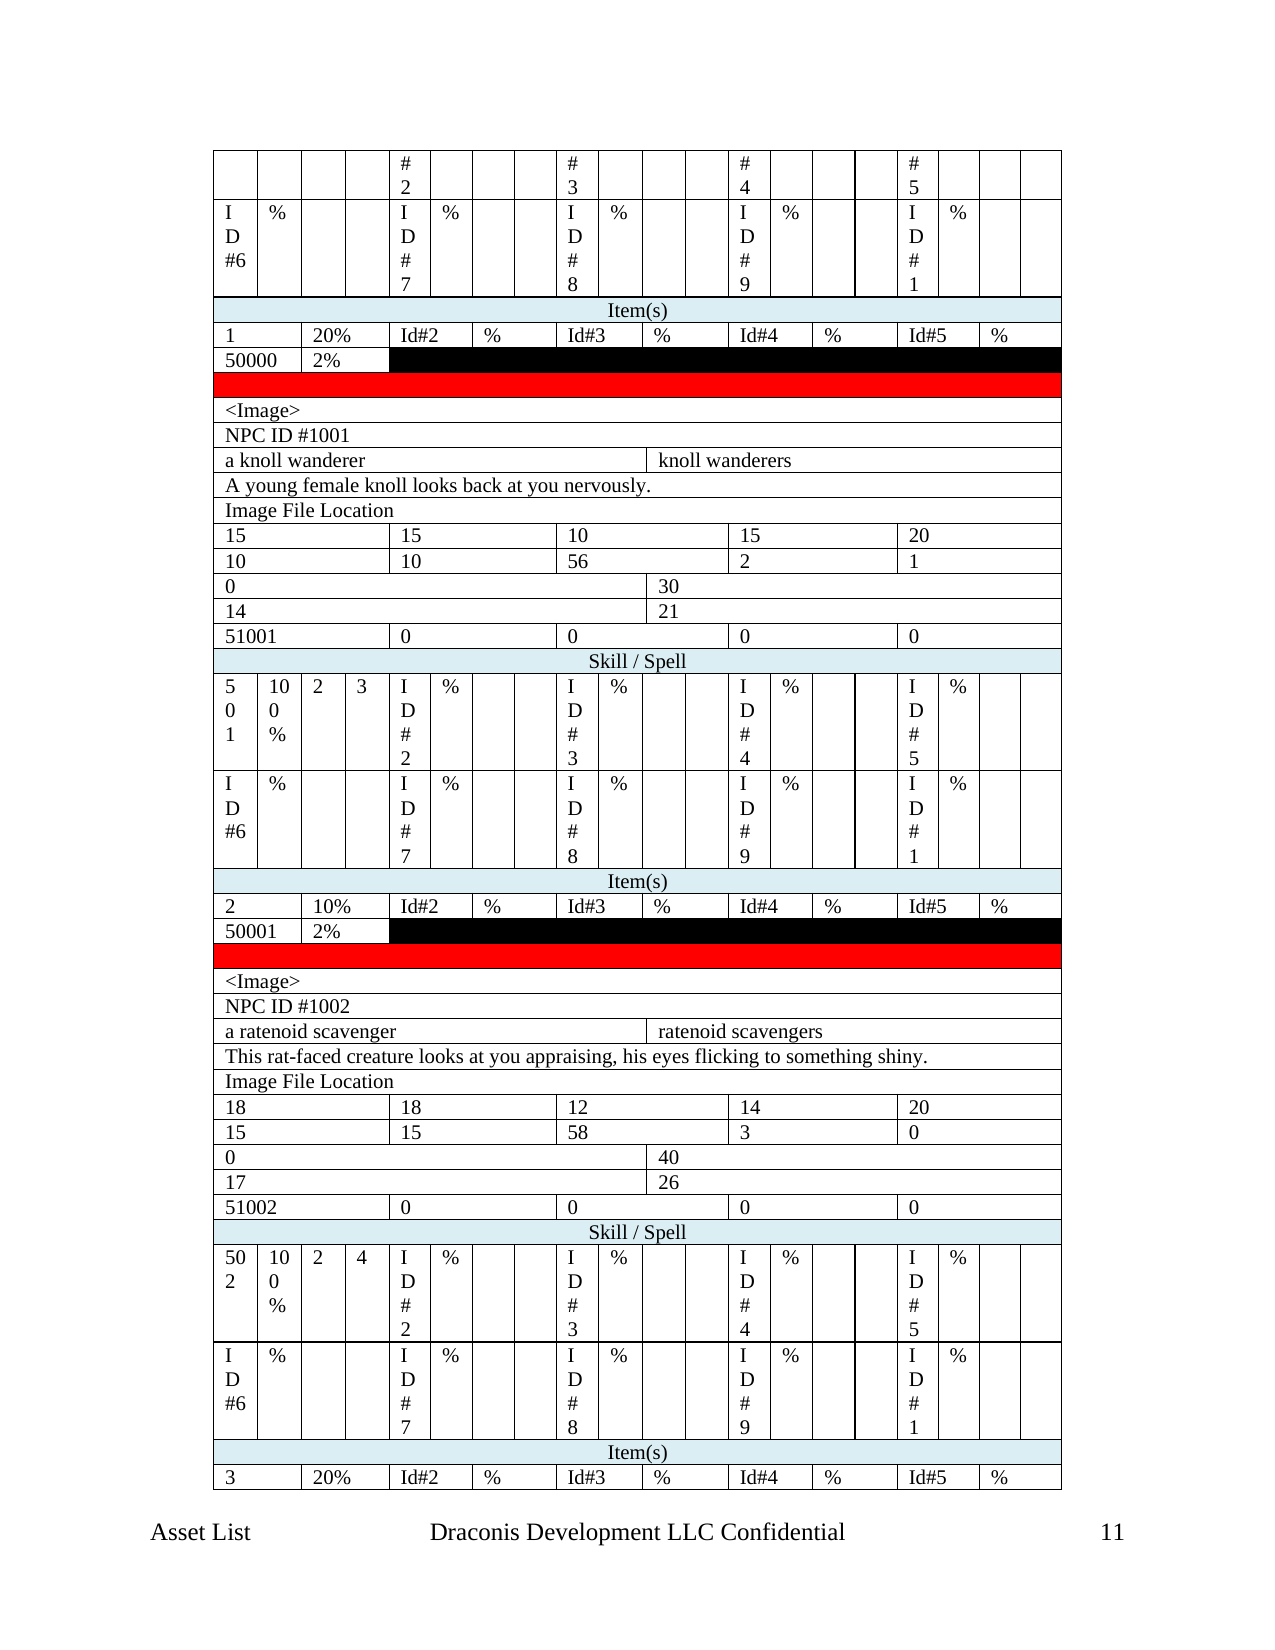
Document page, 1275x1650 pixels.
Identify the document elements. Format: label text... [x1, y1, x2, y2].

table_cell a ratenoid scavenger [214, 1019, 646, 1043]
table_cell 0 [214, 1145, 646, 1169]
table_cell ID#4 [729, 151, 770, 199]
table_cell 0 [557, 624, 728, 648]
table_cell Id#4 [729, 1465, 812, 1489]
table_cell 2 [302, 1245, 345, 1341]
table_cell % [599, 200, 642, 296]
table_cell [686, 1245, 728, 1341]
table_cell 15 [214, 1120, 389, 1144]
table_cell [643, 771, 685, 868]
table_cell [473, 771, 514, 868]
table_cell ID#1 [898, 1343, 938, 1439]
table_cell ratenoid scavengers [647, 1019, 1061, 1043]
table_cell 51002 [214, 1195, 389, 1219]
table_cell <Image> [214, 969, 1061, 993]
table_cell [980, 771, 1020, 868]
table_cell ID#5 [898, 674, 938, 770]
table_cell % [599, 1245, 642, 1341]
table_cell Id#3 [557, 323, 642, 347]
table_cell % [431, 1245, 472, 1341]
table_cell 1 [302, 151, 345, 199]
table_cell 15 [390, 1120, 556, 1144]
table_cell 10% [302, 894, 389, 918]
table_cell 14 [214, 599, 646, 623]
table_cell % [258, 1343, 301, 1439]
table_cell [515, 1343, 556, 1439]
table_cell ID#1 [898, 200, 938, 296]
table_cell [1021, 1245, 1061, 1341]
table_cell [1021, 674, 1061, 770]
table_cell 0 [729, 1195, 897, 1219]
table_cell ID#8 [557, 1343, 598, 1439]
table_cell 26 [647, 1170, 1061, 1194]
table_cell 2% [302, 348, 389, 372]
table_cell [686, 674, 728, 770]
table_cell 502 [214, 1245, 257, 1341]
table_cell % [643, 323, 728, 347]
table_cell [813, 674, 854, 770]
table_cell % [813, 1465, 897, 1489]
table_cell [346, 1343, 389, 1439]
table_cell % [473, 323, 556, 347]
table_cell 3 [214, 1465, 301, 1489]
table_cell % [643, 1465, 728, 1489]
table_cell Item(s) [214, 1440, 1061, 1464]
table_cell [980, 200, 1020, 296]
table_cell 0 [898, 1195, 1061, 1219]
table_cell [686, 771, 728, 868]
table_cell 0 [729, 624, 897, 648]
table_cell % [813, 894, 897, 918]
table_cell % [643, 894, 728, 918]
table_cell NPC ID #1001 [214, 423, 1061, 447]
table_cell [214, 944, 1061, 968]
table_cell 50001 [214, 919, 301, 943]
table_cell 20 [898, 1095, 1061, 1119]
table_cell ID#2 [390, 1245, 430, 1341]
table_cell [302, 200, 345, 296]
table_cell % [258, 771, 301, 868]
table_cell [813, 1343, 854, 1439]
table_cell [856, 200, 897, 296]
table_cell 3 [346, 674, 389, 770]
table_cell % [258, 200, 301, 296]
table_cell Id#5 [898, 1465, 979, 1489]
table_cell [643, 1343, 685, 1439]
table_cell ID#6 [214, 1343, 257, 1439]
table_cell % [771, 200, 812, 296]
table_cell 0 [557, 1195, 728, 1219]
table_cell [302, 1343, 345, 1439]
table_cell 3 [729, 1120, 897, 1144]
table_cell 2 [214, 894, 301, 918]
table_cell Skill / Spell [214, 1220, 1061, 1244]
table_cell Id#2 [390, 323, 472, 347]
table_cell [473, 151, 514, 199]
table_cell 58 [557, 1120, 728, 1144]
table_cell [856, 1343, 897, 1439]
table_cell % [599, 771, 642, 868]
table_cell Id#4 [729, 323, 812, 347]
table_cell 5 0 1 [214, 674, 257, 770]
table_cell ID#3 [557, 151, 598, 199]
table_cell 0 [898, 1120, 1061, 1144]
table_cell 0 [898, 624, 1061, 648]
table_cell 51001 [214, 624, 389, 648]
table_cell Item(s) [214, 298, 1061, 322]
table_cell 15 [214, 524, 389, 547]
table_cell [473, 200, 514, 296]
table_cell ID#5 [898, 151, 938, 199]
table_cell [1021, 200, 1061, 296]
table_cell [515, 151, 556, 199]
table_cell Id#2 [390, 1465, 472, 1489]
table_cell % [599, 1343, 642, 1439]
table_cell ID#9 [729, 1343, 770, 1439]
table_cell 2 [302, 674, 345, 770]
table_cell [302, 771, 345, 868]
table_cell ID#6 [214, 200, 257, 296]
table_cell 100% [258, 674, 301, 770]
table_cell [856, 771, 897, 868]
table_cell [473, 1343, 514, 1439]
table_cell [1021, 771, 1061, 868]
table_cell % [939, 771, 979, 868]
table_cell Id#5 [898, 323, 979, 347]
table_cell % [980, 1465, 1061, 1489]
table_cell [813, 1245, 854, 1341]
table_cell ID#3 [557, 1245, 598, 1341]
table_cell [1021, 1343, 1061, 1439]
table_cell 0 [214, 574, 646, 598]
table_cell NPC ID #1002 [214, 994, 1061, 1018]
table_cell Id#3 [557, 894, 642, 918]
table_cell 0 [390, 1195, 556, 1219]
table_cell 18 [214, 1095, 389, 1119]
table_cell 100 [258, 151, 301, 199]
table_cell [473, 674, 514, 770]
table_cell [856, 151, 897, 199]
table_cell ID#7 [390, 771, 430, 868]
table_cell [813, 771, 854, 868]
table_cell ID#1 [898, 771, 938, 868]
table_cell % [939, 1343, 979, 1439]
table_cell [214, 373, 1061, 397]
table_cell Item(s) [214, 869, 1061, 893]
table_cell <Image> [214, 398, 1061, 422]
table_cell 20% [302, 323, 389, 347]
table_cell Id#2 [390, 894, 472, 918]
table_cell % [431, 771, 472, 868]
table_cell ID#2 [390, 674, 430, 770]
table_cell Image File Location [214, 498, 1061, 522]
table_cell ID#7 [390, 1343, 430, 1439]
table_cell 2 [729, 549, 897, 573]
table_cell [686, 151, 728, 199]
table_cell 21 [647, 599, 1061, 623]
table_cell [390, 348, 1061, 372]
table_cell [643, 151, 685, 199]
table_cell This rat-faced creature looks at you appraising, his eyes flicking to something shiny. [214, 1044, 1061, 1068]
table_cell % [431, 674, 472, 770]
table_cell [980, 674, 1020, 770]
table_cell 1 [898, 549, 1061, 573]
table_cell ID#9 [729, 771, 770, 868]
table_cell [643, 200, 685, 296]
table_cell [643, 674, 685, 770]
table_cell [856, 674, 897, 770]
table_cell ID#8 [557, 200, 598, 296]
table_cell 56 [557, 549, 728, 573]
table_cell 12 [557, 1095, 728, 1119]
table_cell % [431, 200, 472, 296]
table_cell % [599, 674, 642, 770]
table_cell 30 [647, 574, 1061, 598]
table_cell 15 [729, 524, 897, 547]
table_cell [686, 200, 728, 296]
table_cell ID#8 [557, 771, 598, 868]
table_cell % [771, 674, 812, 770]
table_cell 20 [898, 524, 1061, 547]
table_cell ID#5 [898, 1245, 938, 1341]
table_cell 15 [390, 524, 556, 547]
table_cell [813, 151, 854, 199]
table_cell % [980, 323, 1061, 347]
table_cell Image File Location [214, 1070, 1061, 1093]
table_cell [686, 1343, 728, 1439]
table_cell % [939, 200, 979, 296]
table_cell 40 [647, 1145, 1061, 1169]
table_cell % [771, 771, 812, 868]
table_cell % [473, 1465, 556, 1489]
table_cell ID#6 [214, 771, 257, 868]
table_cell [980, 1343, 1020, 1439]
table_cell ID#7 [390, 200, 430, 296]
table_cell % [980, 894, 1061, 918]
table_cell 20% [302, 1465, 389, 1489]
table_cell % [939, 1245, 979, 1341]
table_cell ID#9 [729, 200, 770, 296]
table_cell 50000 [214, 348, 301, 372]
table_cell [515, 200, 556, 296]
table_cell % [939, 674, 979, 770]
table_cell knoll wanderers [647, 448, 1061, 472]
table_cell ID#3 [557, 674, 598, 770]
table_cell [346, 200, 389, 296]
table_cell [643, 1245, 685, 1341]
table_cell 10 [557, 524, 728, 547]
table_cell Id#4 [729, 894, 812, 918]
table_cell % [813, 323, 897, 347]
table_cell ID#2 [390, 151, 430, 199]
table_cell 17 [214, 1170, 646, 1194]
table_cell % [771, 151, 812, 199]
table_cell % [939, 151, 979, 199]
table_cell a knoll wanderer [214, 448, 646, 472]
table_cell Id#5 [898, 894, 979, 918]
table_cell 4 [346, 1245, 389, 1341]
table_cell % [431, 1343, 472, 1439]
table_cell [980, 1245, 1020, 1341]
table_cell 1 [214, 323, 301, 347]
table_cell A young female knoll looks back at you nervously. [214, 473, 1061, 497]
table_cell [980, 151, 1020, 199]
table_cell [390, 919, 1061, 943]
table_cell [346, 771, 389, 868]
table_cell 2% [302, 919, 389, 943]
table_cell [813, 200, 854, 296]
table_cell % [431, 151, 472, 199]
table_cell [856, 1245, 897, 1341]
table_cell 100% [258, 1245, 301, 1341]
table_cell [515, 1245, 556, 1341]
table_cell [473, 1245, 514, 1341]
table_cell % [473, 894, 556, 918]
table_cell [515, 771, 556, 868]
table_cell 10 [214, 549, 389, 573]
table_cell 0 [390, 624, 556, 648]
table_cell Skill / Spell [214, 649, 1061, 673]
table_cell ID#4 [729, 1245, 770, 1341]
table_cell [515, 674, 556, 770]
table_cell 14 [729, 1095, 897, 1119]
table_cell 18 [390, 1095, 556, 1119]
table_cell 500 [214, 151, 257, 199]
table_cell 10 [390, 549, 556, 573]
table_cell [1021, 151, 1061, 199]
table_cell % [771, 1343, 812, 1439]
table_cell % [771, 1245, 812, 1341]
table_cell % [599, 151, 642, 199]
table_cell 3 [346, 151, 389, 199]
table_cell ID#4 [729, 674, 770, 770]
table_cell Id#3 [557, 1465, 642, 1489]
